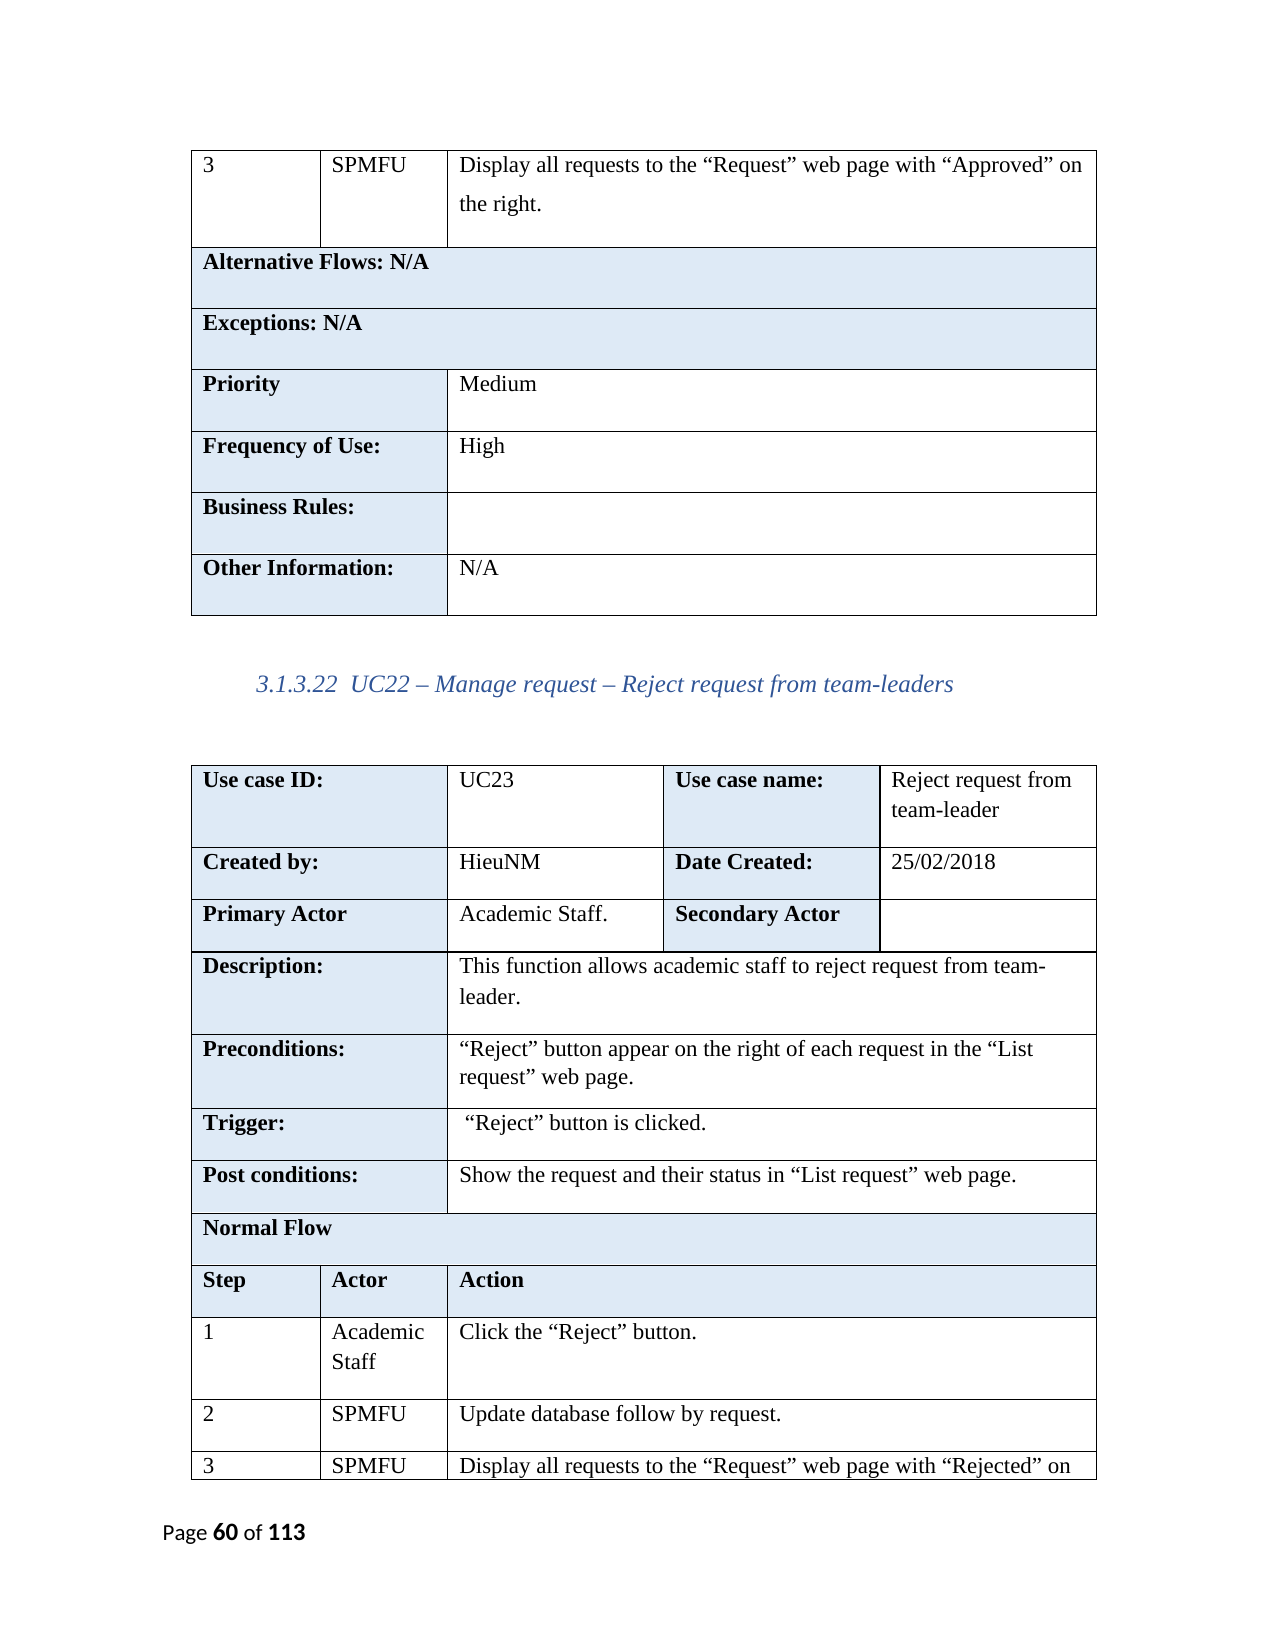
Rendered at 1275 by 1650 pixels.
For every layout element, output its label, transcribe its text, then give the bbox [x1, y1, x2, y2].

table_header UC23 [448, 766, 663, 847]
table_cell Update database follow by request. [448, 1400, 1096, 1451]
table_cell 25/02/2018 [881, 848, 1096, 899]
table_cell “Reject” button is clicked. [448, 1109, 1096, 1160]
table_cell N/A [448, 555, 1096, 615]
table_cell Frequency of Use: [192, 432, 447, 492]
table_cell Primary Actor [192, 900, 447, 951]
table_header Use case name: [664, 766, 879, 847]
table_cell Step [192, 1266, 320, 1317]
table_cell Actor [321, 1266, 447, 1317]
table_cell Academic Staff. [448, 900, 663, 951]
table_cell Show the request and their status in “List request” web page. [448, 1161, 1096, 1212]
table_cell Preconditions: [192, 1035, 447, 1108]
table_cell Trigger: [192, 1109, 447, 1160]
table_cell Description: [192, 953, 447, 1034]
table_cell 3 [192, 151, 320, 247]
table_cell Date Created: [664, 848, 879, 899]
table_cell Normal Flow [192, 1214, 1096, 1264]
table_cell 2 [192, 1400, 320, 1451]
table_cell Medium [448, 370, 1096, 431]
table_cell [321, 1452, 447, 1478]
table_cell [448, 493, 1096, 553]
table_header Use case ID: [192, 766, 447, 847]
table_cell [881, 900, 1096, 951]
table_cell Display all requests to the “Request” web page with “Approved” on the right. [448, 151, 1096, 247]
table_cell High [448, 432, 1096, 492]
table_cell Other Information: [192, 555, 447, 615]
table_cell Priority [192, 370, 447, 431]
table_cell HieuNM [448, 848, 663, 899]
table_cell Academic Staff [321, 1318, 447, 1399]
table_cell Secondary Actor [664, 900, 879, 951]
table_cell Click the “Reject” button. [448, 1318, 1096, 1399]
table_cell Alternative Flows: N/A [192, 248, 1096, 308]
table_cell SPMFU [321, 1400, 447, 1451]
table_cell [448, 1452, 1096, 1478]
table_cell Created by: [192, 848, 447, 899]
table_cell SPMFU [321, 151, 447, 247]
table_cell Exceptions: N/A [192, 309, 1096, 369]
table_cell Business Rules: [192, 493, 447, 553]
table_cell This function allows academic staff to reject request from team-leader. [448, 953, 1096, 1034]
table_cell 3 [192, 1452, 320, 1478]
subtitle UC22 – Manage request – Reject request from team-leaders [256, 669, 1125, 698]
table_cell “Reject” button appear on the right of each request in the “List request” web page. [448, 1035, 1096, 1108]
table_cell 1 [192, 1318, 320, 1399]
table_cell Action [448, 1266, 1096, 1317]
table_cell Post conditions: [192, 1161, 447, 1212]
table_header Reject request from team-leader [881, 766, 1096, 847]
